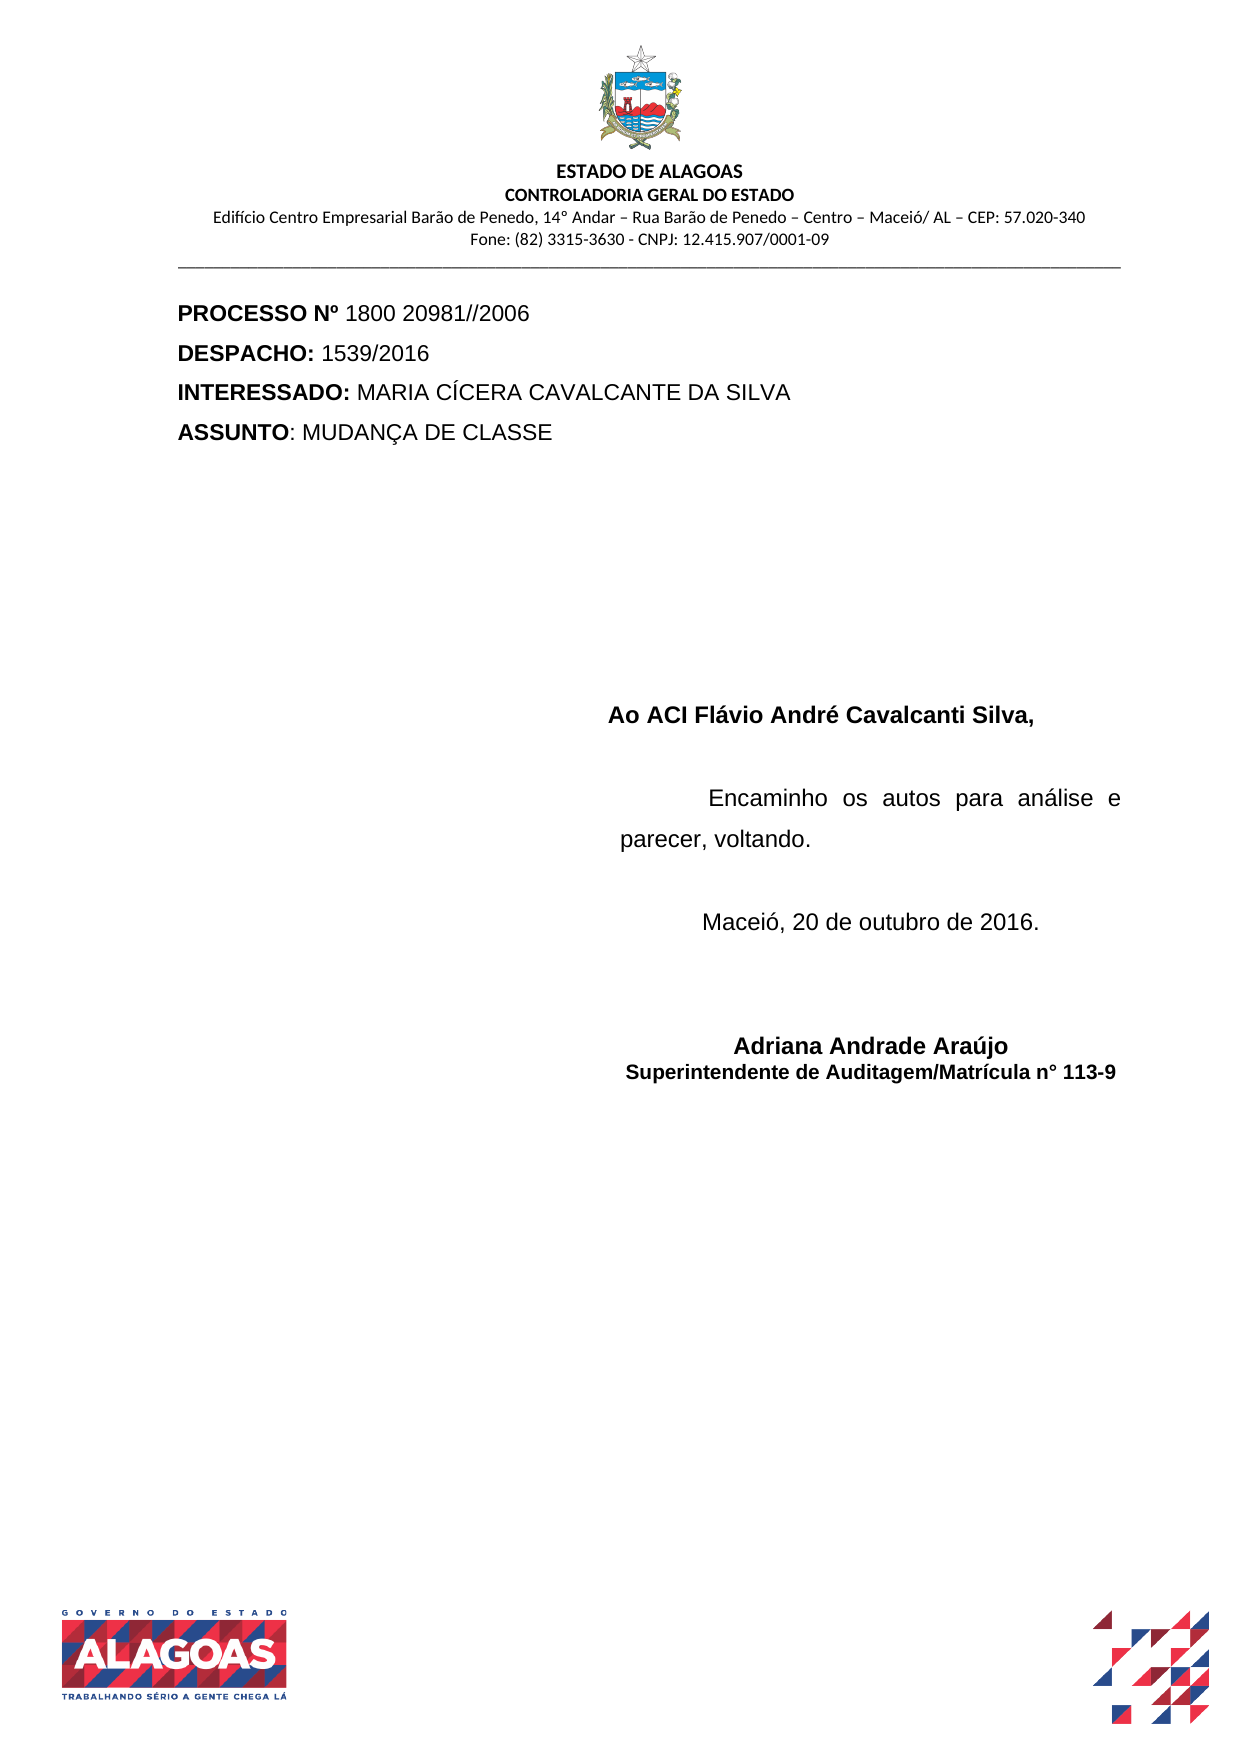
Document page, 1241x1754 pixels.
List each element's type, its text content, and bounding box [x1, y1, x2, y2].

text PROCESSO Nº 1800 20981//2006 [177, 300, 1122, 327]
text Maceió, 20 de outubro de 2016. [620, 908, 1122, 936]
text Encaminho os autos para análise e parecer, voltando. [620, 784, 1122, 853]
text Adriana Andrade Araújo [620, 1032, 1122, 1060]
picture [598, 45, 682, 150]
text Superintendente de Auditagem/Matrícula n° 113-9 [620, 1060, 1122, 1084]
text Ao ACI Flávio André Cavalcanti Silva, [177, 701, 1122, 729]
picture [61, 1610, 287, 1700]
picture [1092, 1610, 1209, 1724]
text DESPACHO: 1539/2016 [177, 340, 1122, 366]
text ASSUNTO: MUDANÇA DE CLASSE [177, 419, 1122, 445]
text INTERESSADO: MARIA CÍCERA CAVALCANTE DA SILVA [177, 379, 1122, 406]
